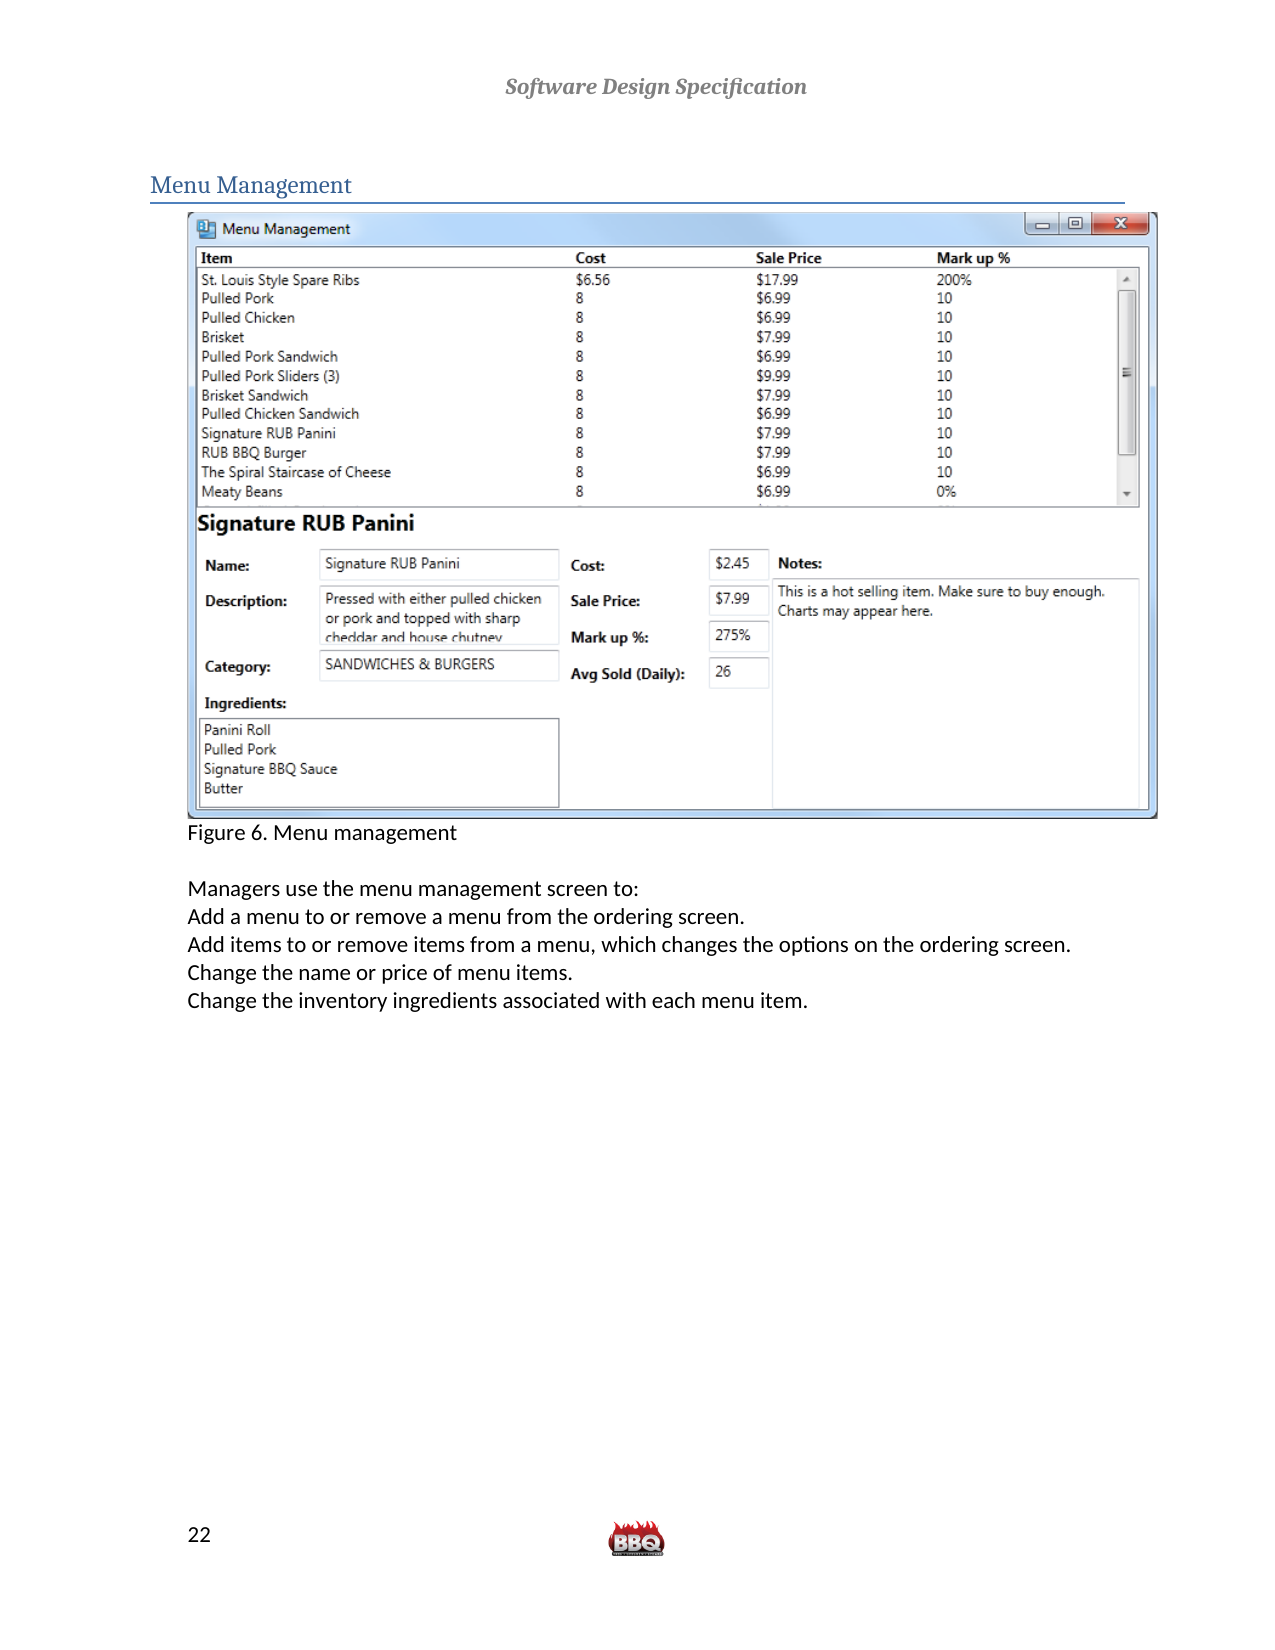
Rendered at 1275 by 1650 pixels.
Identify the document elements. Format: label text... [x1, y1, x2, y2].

text Add a menu to or remove a menu from the ordering screen. [150, 902, 1125, 930]
picture [607, 1513, 666, 1561]
text Managers use the menu management screen to: [150, 874, 1125, 902]
subtitle Menu Management [150, 171, 1125, 202]
text Figure 6. Menu management [150, 818, 1125, 846]
text Add items to or remove items from a menu, which changes the options on the ordering screen. [150, 930, 1125, 958]
text Change the name or price of menu items. [150, 958, 1125, 986]
picture [187, 212, 1158, 819]
text Change the inventory ingredients associated with each menu item. [150, 986, 1125, 1014]
